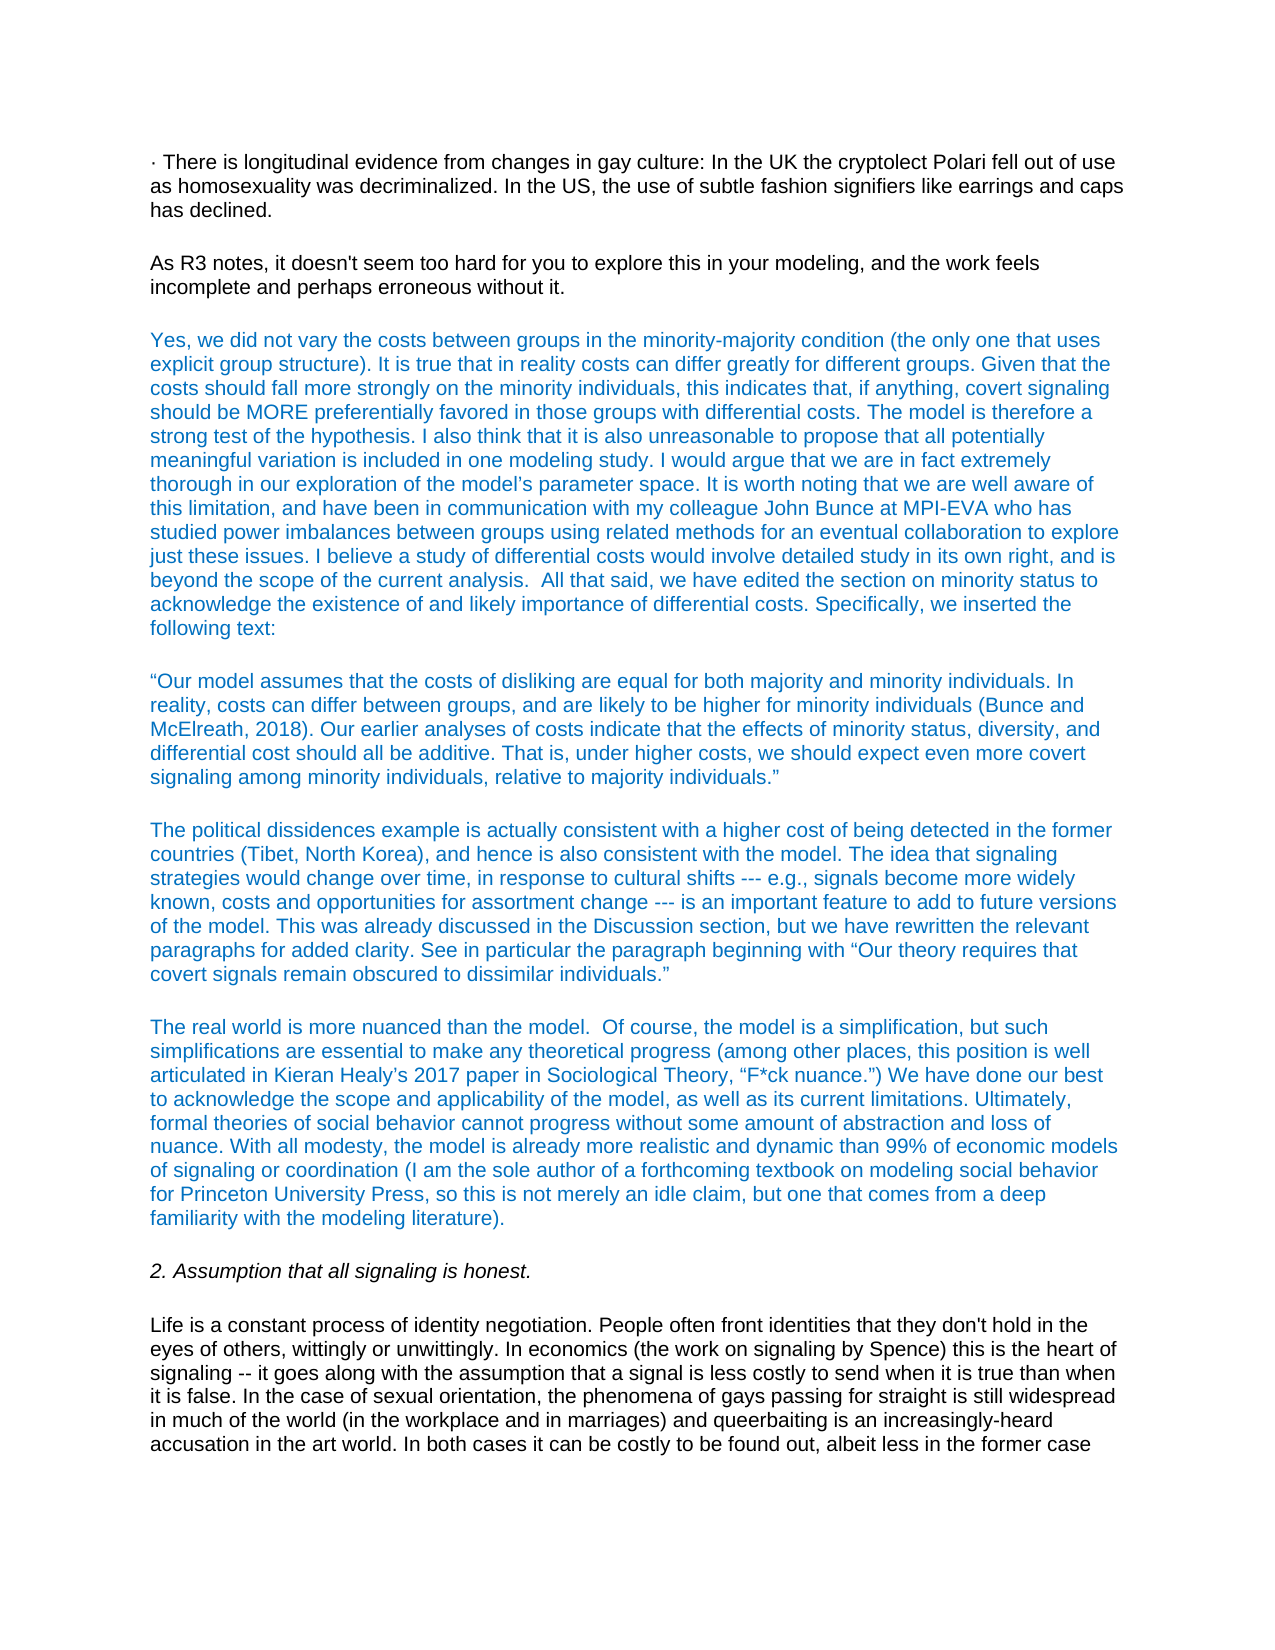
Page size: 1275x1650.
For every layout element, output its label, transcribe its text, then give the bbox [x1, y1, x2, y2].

text Yes, we did not vary the costs between groups in the minority-majority condition (the only one that uses explicit group structure). It is true that in reality costs can differ greatly for different groups. Given that the costs should fall more strongly on the minority individuals, this indicates that, if anything, covert signaling should be MORE preferentially favored in those groups with differential costs. The model is therefore a strong test of the hypothesis. I also think that it is also unreasonable to propose that all potentially meaningful variation is included in one modeling study. I would argue that we are in fact extremely thorough in our exploration of the model’s parameter space. It is worth noting that we are well aware of this limitation, and have been in communication with my colleague John Bunce at MPI-EVA who has studied power imbalances between groups using related methods for an eventual collaboration to explore just these issues. I believe a study of differential costs would involve detailed study in its own right, and is beyond the scope of the current analysis. All that said, we have edited the section on minority status to acknowledge the existence of and likely importance of differential costs. Specifically, we inserted the following text: [150, 328, 1125, 639]
text The political dissidences example is actually consistent with a higher cost of being detected in the former countries (Tibet, North Korea), and hence is also consistent with the model. The idea that signaling strategies would change over time, in response to cultural shifts --- e.g., signals become more widely known, costs and opportunities for assortment change --- is an important feature to add to future versions of the model. This was already discussed in the Discussion section, but we have rewritten the relevant paragraphs for added clarity. See in particular the paragraph beginning with “Our theory requires that covert signals remain obscured to dissimilar individuals.” [150, 818, 1125, 985]
text 2. Assumption that all signaling is honest. [150, 1259, 1125, 1283]
text “Our model assumes that the costs of disliking are equal for both majority and minority individuals. In reality, costs can differ between groups, and are likely to be higher for minority individuals (Bunce and McElreath, 2018). Our earlier analyses of costs indicate that the effects of minority status, diversity, and differential cost should all be additive. That is, under higher costs, we should expect even more covert signaling among minority individuals, relative to majority individuals.” [150, 669, 1125, 788]
text The real world is more nuanced than the model. Of course, the model is a simplification, but such simplifications are essential to make any theoretical progress (among other places, this position is well articulated in Kieran Healy’s 2017 paper in Sociological Theory, “F*ck nuance.”) We have done our best to acknowledge the scope and applicability of the model, as well as its current limitations. Ultimately, formal theories of social behavior cannot progress without some amount of abstraction and loss of nuance. With all modesty, the model is already more realistic and dynamic than 99% of economic models of signaling or coordination (I am the sole author of a forthcoming textbook on modeling social behavior for Princeton University Press, so this is not merely an idle claim, but one that comes from a deep familiarity with the modeling literature). [150, 1014, 1125, 1230]
text · There is longitudinal evidence from changes in gay culture: In the UK the cryptolect Polari fell out of use as homosexuality was decriminalized. In the US, the use of subtle fashion signifiers like earrings and caps has declined. [150, 150, 1125, 222]
text As R3 notes, it doesn't seem too hard for you to explore this in your modeling, and the work feels incomplete and perhaps erroneous without it. [150, 251, 1125, 299]
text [150, 1312, 1125, 1456]
